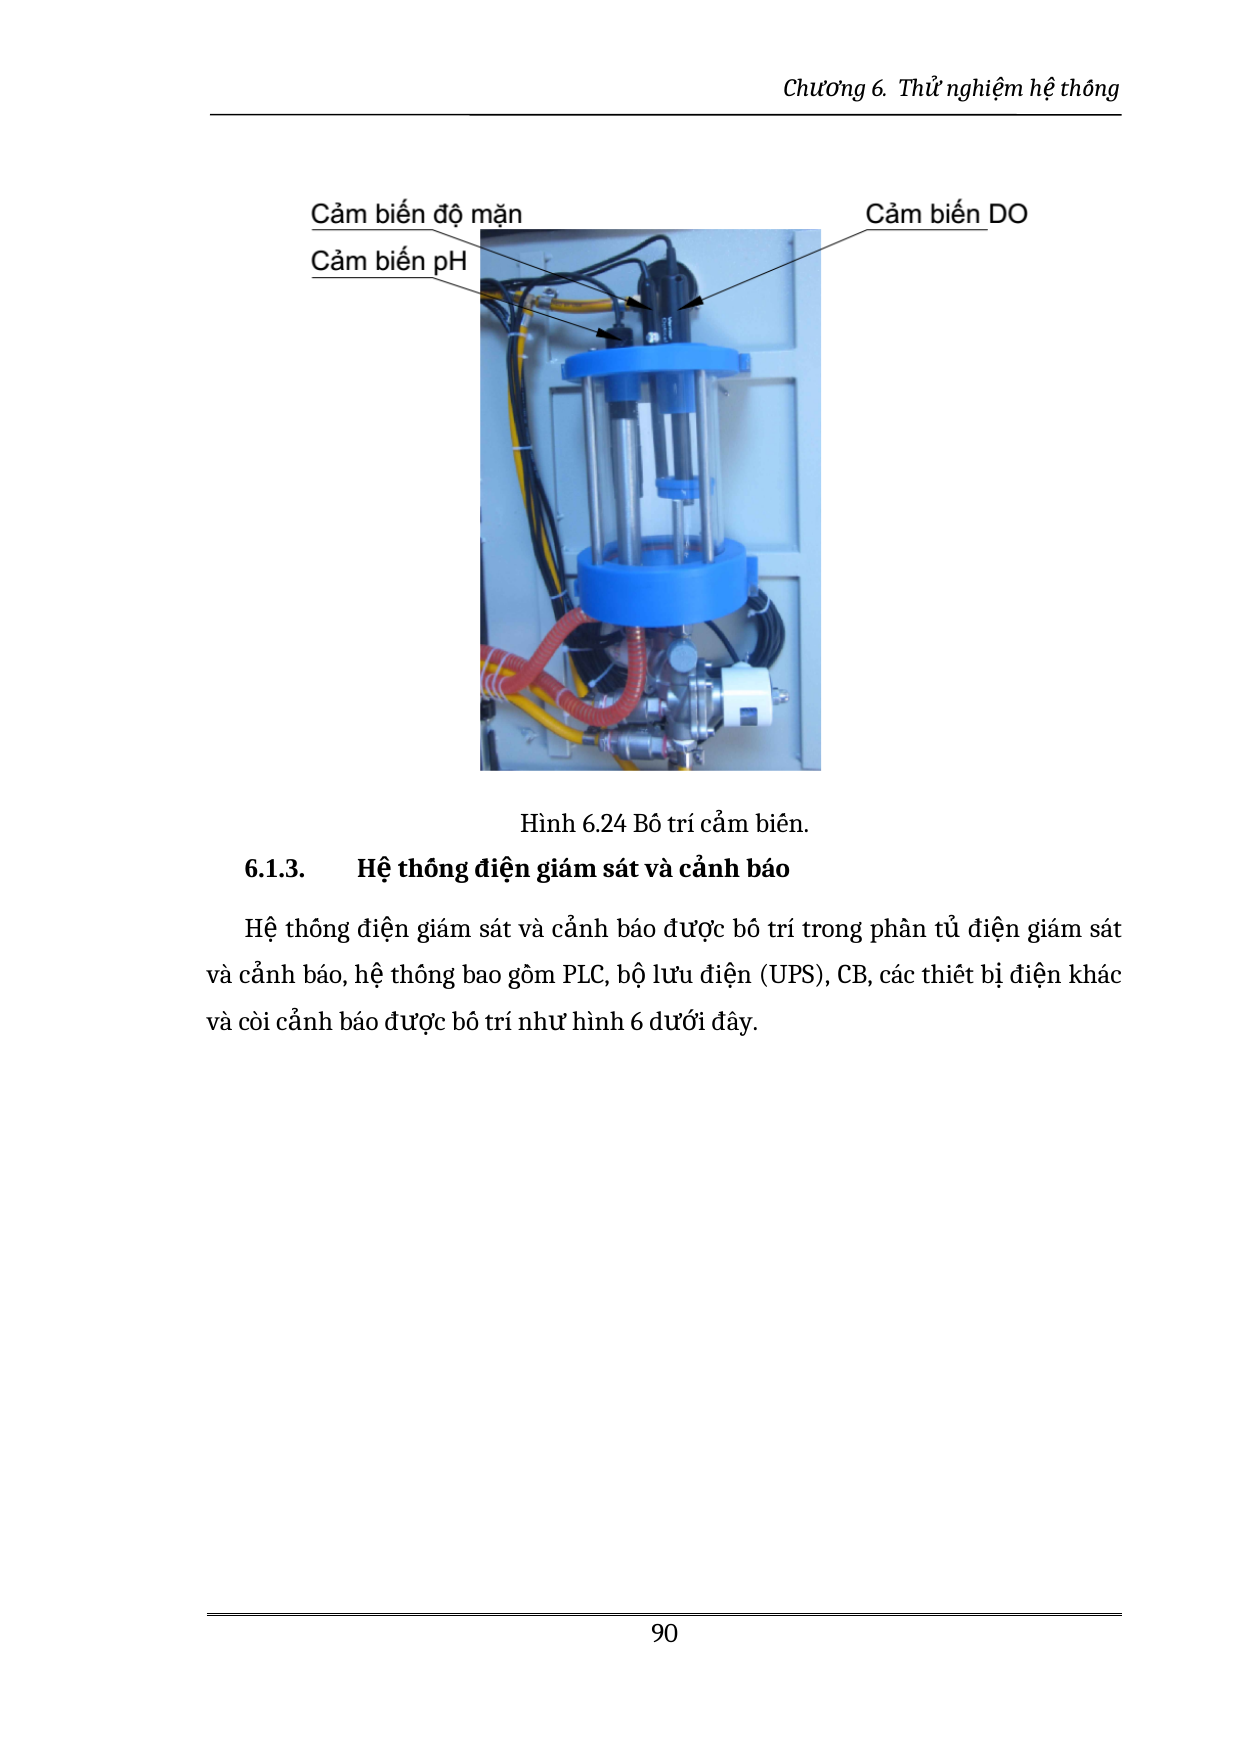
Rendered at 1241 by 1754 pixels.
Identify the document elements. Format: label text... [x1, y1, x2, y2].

picture [296, 177, 1033, 781]
subtitle Hệ thống điện giám sát và cảnh báo [244, 852, 1122, 884]
text Hệ thống điện giám sát và cảnh báo được bố trí trong phần tủ điện giám sát và cảnh báo, hệ thống bao gồm PLC, bộ lưu điện (UPS), CB, các thiết bị điện khác và còi cảnh báo được bố trí như hình 6 dưới đây. [207, 913, 1122, 1037]
